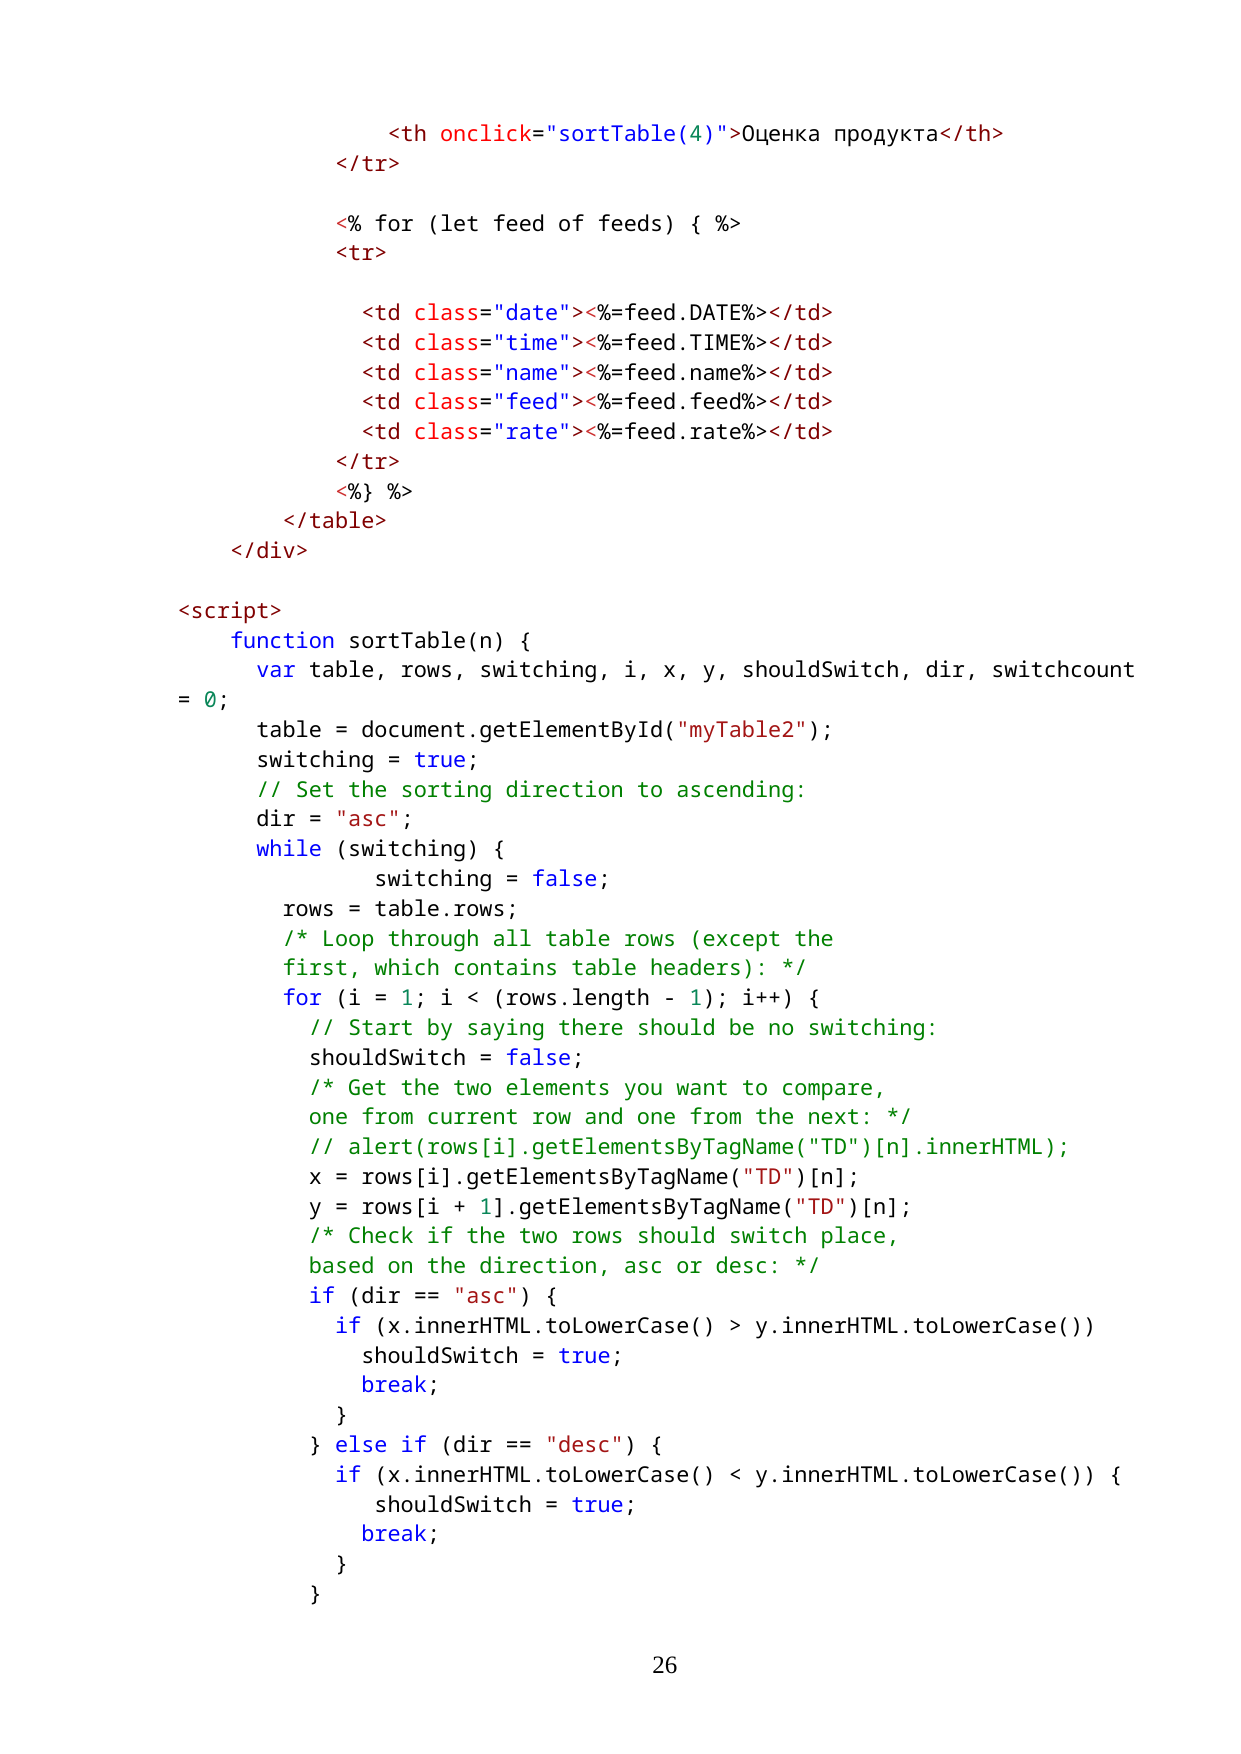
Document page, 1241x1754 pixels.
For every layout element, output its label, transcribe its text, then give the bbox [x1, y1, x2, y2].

text rows = table.rows; [177, 893, 1152, 922]
text <td class="rate"><%=feed.rate%></td> [177, 416, 1152, 446]
text </tr> [177, 446, 1152, 476]
text function sortTable(n) { [177, 624, 1152, 654]
text </tr> [177, 148, 1152, 178]
text switching = true; [177, 744, 1152, 773]
text /* Get the two elements you want to compare, [177, 1071, 1152, 1101]
text dir = "asc"; [177, 803, 1152, 833]
text var table, rows, switching, i, x, y, shouldSwitch, dir, switchcount = 0; [177, 654, 1152, 714]
text shouldSwitch = false; [177, 1042, 1152, 1071]
text based on the direction, asc or desc: */ [177, 1250, 1152, 1280]
text <th onclick="sortTable(4)">Оценка продукта</th> [177, 118, 1152, 148]
text shouldSwitch = true; [177, 1339, 1152, 1369]
text // Set the sorting direction to ascending: [177, 773, 1152, 803]
text <td class="feed"><%=feed.feed%></td> [177, 386, 1152, 416]
text <td class="name"><%=feed.name%></td> [177, 356, 1152, 386]
text } else if (dir == "desc") { [177, 1429, 1152, 1459]
text switching = false; [177, 863, 1152, 893]
text // Start by saying there should be no switching: [177, 1012, 1152, 1042]
text break; [177, 1518, 1152, 1548]
text } [177, 1399, 1152, 1429]
text <%} %> [177, 476, 1152, 505]
text if (x.innerHTML.toLowerCase() < y.innerHTML.toLowerCase()) { [177, 1459, 1152, 1488]
text /* Check if the two rows should switch place, [177, 1220, 1152, 1250]
text while (switching) { [177, 833, 1152, 863]
text if (dir == "asc") { [177, 1280, 1152, 1310]
text <tr> [177, 237, 1152, 267]
text } [177, 1578, 1152, 1608]
text <td class="time"><%=feed.TIME%></td> [177, 327, 1152, 356]
text // alert(rows[i].getElementsByTagName("TD")[n].innerHTML); [177, 1131, 1152, 1161]
text </div> [177, 535, 1152, 565]
text } [177, 1548, 1152, 1578]
text table = document.getElementById("myTable2"); [177, 714, 1152, 744]
text first, which contains table headers): */ [177, 952, 1152, 982]
text for (i = 1; i < (rows.length - 1); i++) { [177, 982, 1152, 1012]
text /* Loop through all table rows (except the [177, 922, 1152, 952]
text <% for (let feed of feeds) { %> [177, 207, 1152, 237]
text if (x.innerHTML.toLowerCase() > y.innerHTML.toLowerCase()) [177, 1310, 1152, 1339]
text </table> [177, 505, 1152, 535]
text break; [177, 1369, 1152, 1399]
text <td class="date"><%=feed.DATE%></td> [177, 297, 1152, 327]
text y = rows[i + 1].getElementsByTagName("TD")[n]; [177, 1191, 1152, 1220]
text shouldSwitch = true; [177, 1488, 1152, 1518]
text one from current row and one from the next: */ [177, 1101, 1152, 1131]
text x = rows[i].getElementsByTagName("TD")[n]; [177, 1161, 1152, 1191]
text <script> [177, 595, 1152, 624]
